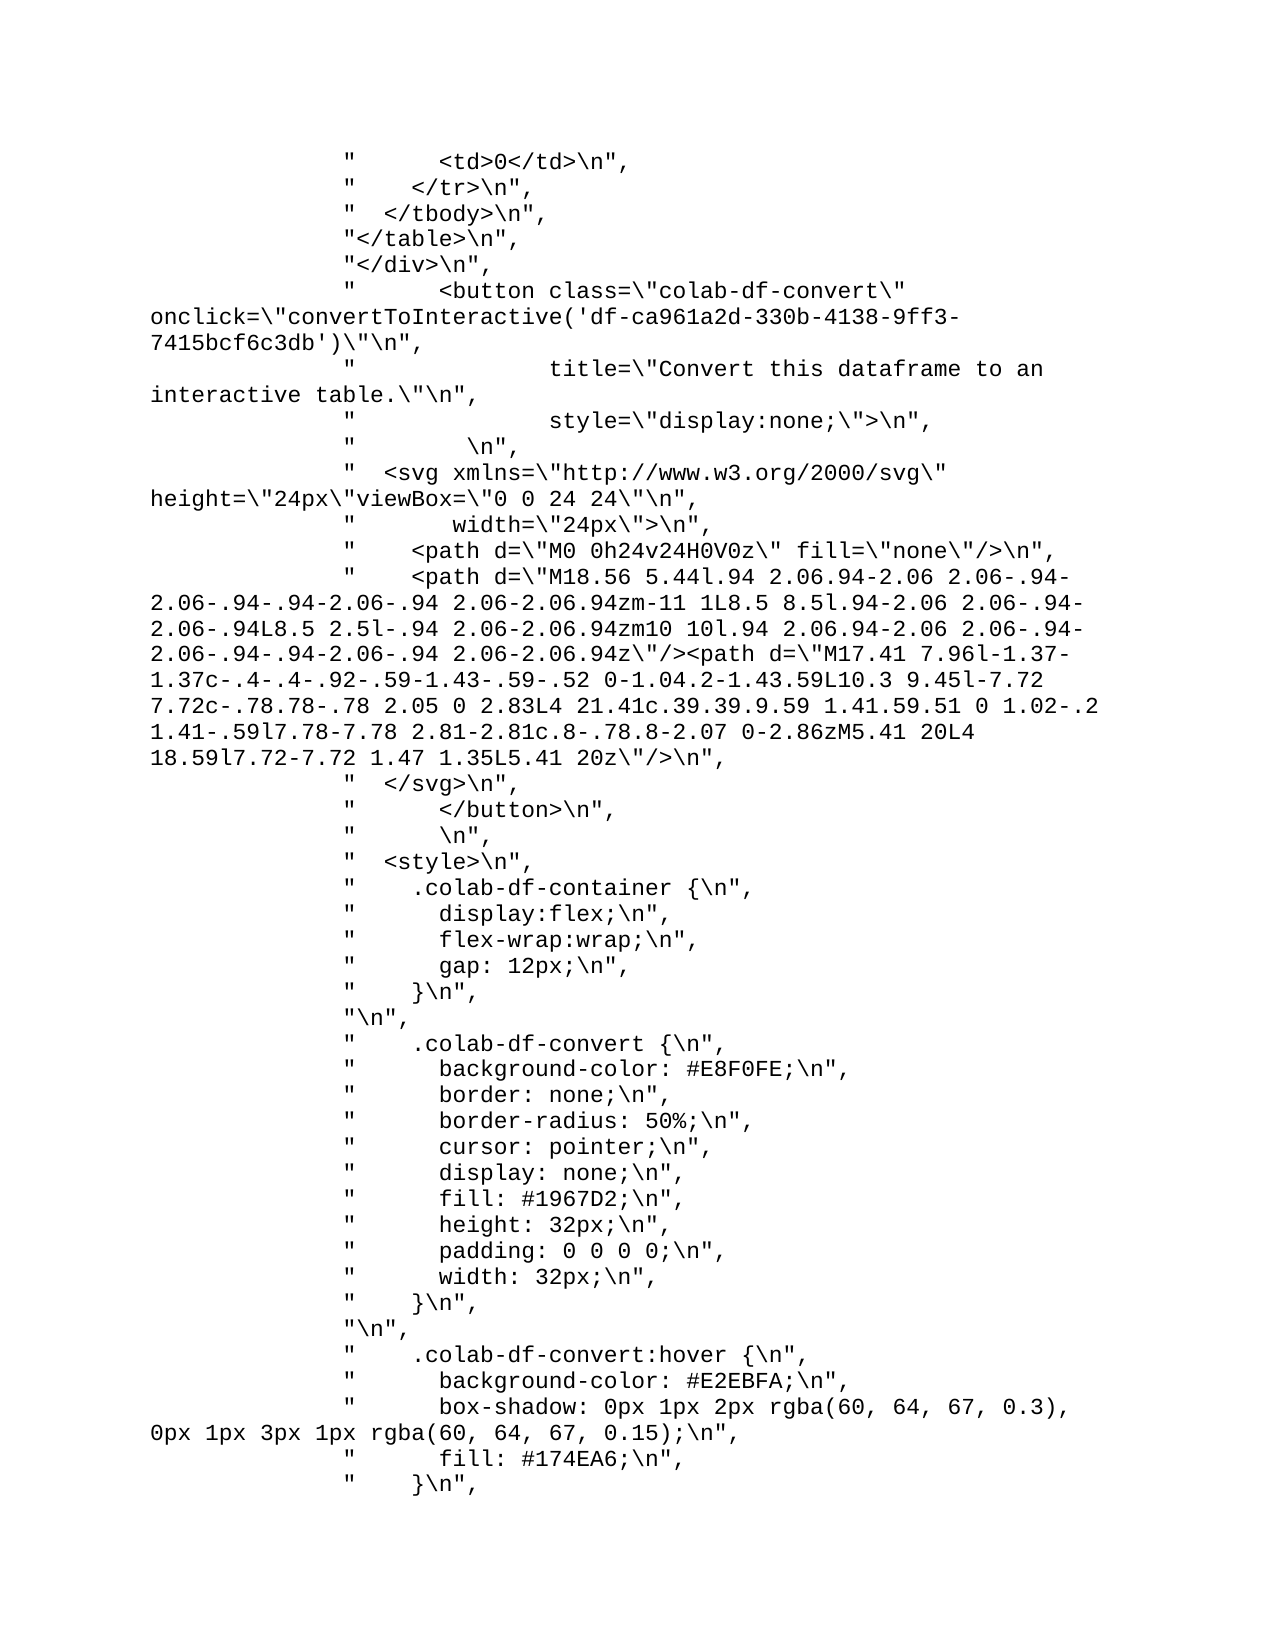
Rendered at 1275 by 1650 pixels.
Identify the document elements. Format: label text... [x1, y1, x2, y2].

text "\n", [150, 1317, 1125, 1343]
text " width: 32px;\n", [150, 1265, 1125, 1291]
text " </tbody>\n", [150, 202, 1125, 228]
text " fill: #1967D2;\n", [150, 1187, 1125, 1213]
text " fill: #174EA6;\n", [150, 1447, 1125, 1473]
text "</table>\n", [150, 228, 1125, 254]
text " <button class=\"colab-df-convert\" onclick=\"convertToInteractive('df-ca961a2d-330b-4138-9ff3-7415bcf6c3db')\"\n", [150, 280, 1125, 357]
text " <svg xmlns=\"http://www.w3.org/2000/svg\" height=\"24px\"viewBox=\"0 0 24 24\"\n", [150, 461, 1125, 513]
text " width=\"24px\">\n", [150, 513, 1125, 539]
text " <style>\n", [150, 850, 1125, 876]
text " style=\"display:none;\">\n", [150, 409, 1125, 435]
text " <td>0</td>\n", [150, 150, 1125, 176]
text " display: none;\n", [150, 1162, 1125, 1187]
text " box-shadow: 0px 1px 2px rgba(60, 64, 67, 0.3), 0px 1px 3px 1px rgba(60, 64, 67, 0.15);\n", [150, 1395, 1125, 1447]
text " }\n", [150, 980, 1125, 1006]
text " display:flex;\n", [150, 902, 1125, 928]
text " .colab-df-container {\n", [150, 876, 1125, 902]
text " background-color: #E2EBFA;\n", [150, 1369, 1125, 1395]
text " flex-wrap:wrap;\n", [150, 928, 1125, 954]
text " padding: 0 0 0 0;\n", [150, 1239, 1125, 1265]
text " title=\"Convert this dataframe to an interactive table.\"\n", [150, 357, 1125, 409]
text " border: none;\n", [150, 1084, 1125, 1110]
text " <path d=\"M18.56 5.44l.94 2.06.94-2.06 2.06-.94-2.06-.94-.94-2.06-.94 2.06-2.06.94zm-11 1L8.5 8.5l.94-2.06 2.06-.94-2.06-.94L8.5 2.5l-.94 2.06-2.06.94zm10 10l.94 2.06.94-2.06 2.06-.94-2.06-.94-.94-2.06-.94 2.06-2.06.94z\"/><path d=\"M17.41 7.96l-1.37-1.37c-.4-.4-.92-.59-1.43-.59-.52 0-1.04.2-1.43.59L10.3 9.45l-7.72 7.72c-.78.78-.78 2.05 0 2.83L4 21.41c.39.39.9.59 1.41.59.51 0 1.02-.2 1.41-.59l7.78-7.78 2.81-2.81c.8-.78.8-2.07 0-2.86zM5.41 20L4 18.59l7.72-7.72 1.47 1.35L5.41 20z\"/>\n", [150, 565, 1125, 772]
text " .colab-df-convert {\n", [150, 1032, 1125, 1058]
text " <path d=\"M0 0h24v24H0V0z\" fill=\"none\"/>\n", [150, 539, 1125, 565]
text " </tr>\n", [150, 176, 1125, 202]
text " </button>\n", [150, 798, 1125, 824]
text " \n", [150, 824, 1125, 850]
text " gap: 12px;\n", [150, 954, 1125, 980]
text " cursor: pointer;\n", [150, 1136, 1125, 1162]
text " }\n", [150, 1473, 1125, 1499]
text "\n", [150, 1006, 1125, 1032]
text " \n", [150, 435, 1125, 461]
text " </svg>\n", [150, 772, 1125, 798]
text " border-radius: 50%;\n", [150, 1110, 1125, 1136]
text " .colab-df-convert:hover {\n", [150, 1343, 1125, 1369]
text " background-color: #E8F0FE;\n", [150, 1058, 1125, 1084]
text " }\n", [150, 1291, 1125, 1317]
text " height: 32px;\n", [150, 1213, 1125, 1239]
text "</div>\n", [150, 254, 1125, 280]
